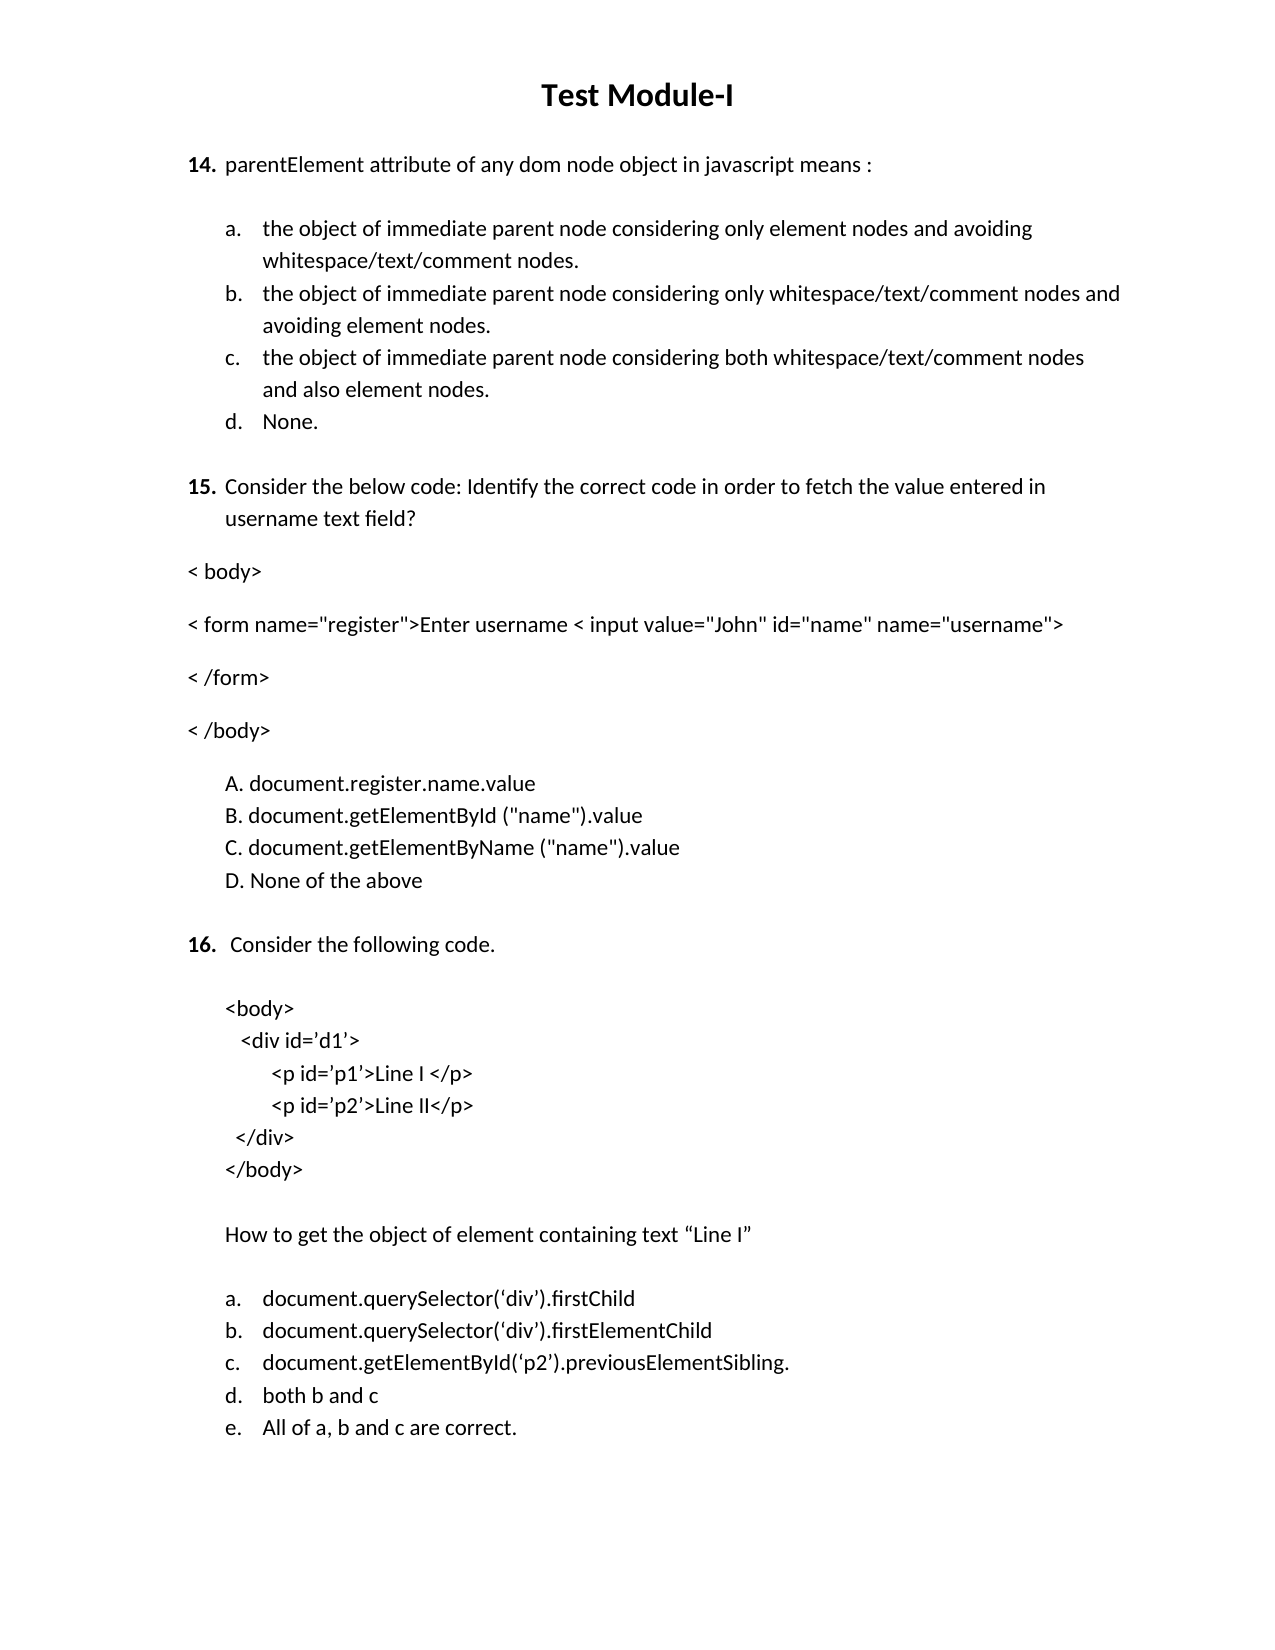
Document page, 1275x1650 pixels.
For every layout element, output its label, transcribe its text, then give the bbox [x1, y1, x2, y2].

list document.querySelector(‘div’).firstElementChild [225, 1316, 1125, 1344]
list Consider the below code: Identify the correct code in order to fetch the value entered in username text field? [187, 472, 1125, 532]
list parentElement attribute of any dom node object in javascript means : [187, 150, 1125, 178]
list A. document.register.name.value [225, 769, 1125, 797]
list </body> [225, 1155, 1125, 1183]
list C. document.getElementByName ("name").value [225, 833, 1125, 862]
text < form name="register">Enter username < input value="John" id="name" name="username"> [187, 610, 1125, 638]
list All of a, b and c are correct. [225, 1413, 1125, 1441]
list <div id=’d1’> [225, 1027, 1125, 1055]
list How to get the object of element containing text “Line I” [225, 1220, 1125, 1248]
list the object of immediate parent node considering only whitespace/text/comment nodes and avoiding element nodes. [225, 279, 1125, 339]
list <body> [225, 994, 1125, 1022]
list the object of immediate parent node considering only element nodes and avoiding whitespace/text/comment nodes. [225, 214, 1125, 274]
list document.getElementById(‘p2’).previousElementSibling. [225, 1348, 1125, 1377]
list <p id=’p1’>Line I </p> [225, 1059, 1125, 1087]
list document.querySelector(‘div’).firstChild [225, 1284, 1125, 1312]
text < body> [187, 557, 1125, 585]
text < /body> [187, 716, 1125, 744]
list both b and c [225, 1381, 1125, 1409]
list Consider the following code. [187, 930, 1125, 958]
list </div> [225, 1123, 1125, 1151]
list <p id=’p2’>Line II</p> [225, 1091, 1125, 1119]
list B. document.getElementById ("name").value [225, 801, 1125, 829]
list the object of immediate parent node considering both whitespace/text/comment nodes and also element nodes. [225, 343, 1125, 403]
list None. [225, 407, 1125, 436]
text < /form> [187, 663, 1125, 691]
list D. None of the above [225, 866, 1125, 894]
